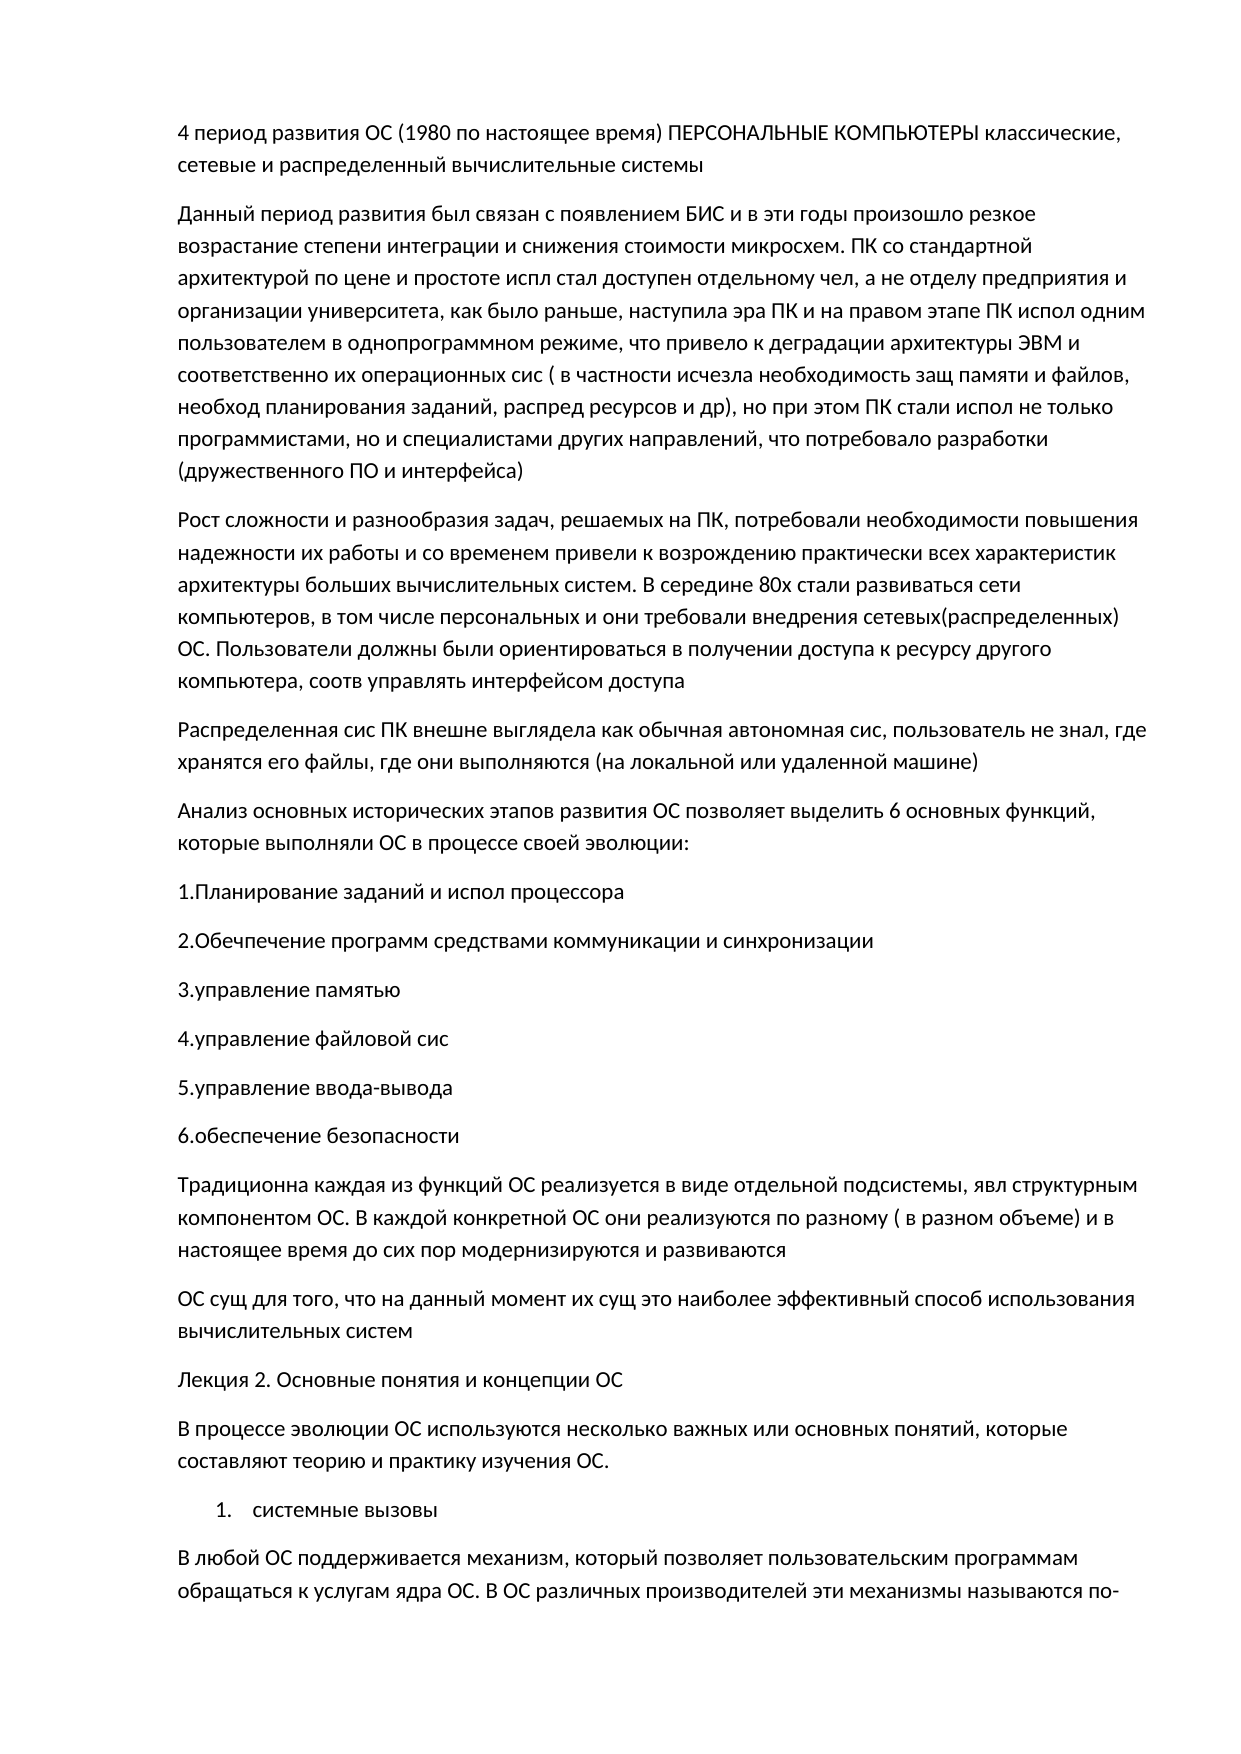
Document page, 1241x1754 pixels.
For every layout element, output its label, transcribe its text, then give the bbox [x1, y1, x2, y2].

text Лекция 2. Основные понятия и концепции ОС [177, 1365, 1152, 1393]
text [177, 1543, 1152, 1604]
text 1.Планирование заданий и испол процессора [177, 877, 1152, 905]
list системные вызовы [215, 1495, 1152, 1523]
text 6.обеспечение безопасности [177, 1122, 1152, 1150]
text Анализ основных исторических этапов развития ОС позволяет выделить 6 основных функций, которые выполняли ОС в процессе своей эволюции: [177, 796, 1152, 857]
text 2.Обечпечение программ средствами коммуникации и синхронизации [177, 926, 1152, 954]
text Данный период развития был связан с появлением БИС и в эти годы произошло резкое возрастание степени интеграции и снижения стоимости микросхем. ПК со стандартной архитектурой по цене и простоте испл стал доступен отдельному чел, а не отделу предприятия и организации университета, как было раньше, наступила эра ПК и на правом этапе ПК испол одним пользователем в однопрограммном режиме, что привело к деградации архитектуры ЭВМ и соответственно их операционных сис ( в частности исчезла необходимость защ памяти и файлов, необход планирования заданий, распред ресурсов и др), но при этом ПК стали испол не только программистами, но и специалистами других направлений, что потребовало разработки (дружественного ПО и интерфейса) [177, 199, 1152, 485]
text Традиционна каждая из функций ОС реализуется в виде отдельной подсистемы, явл структурным компонентом ОС. В каждой конкретной ОС они реализуются по разному ( в разном объеме) и в настоящее время до сих пор модернизируются и развиваются [177, 1171, 1152, 1263]
text ОС сущ для того, что на данный момент их сущ это наиболее эффективный способ использования вычислительных систем [177, 1284, 1152, 1344]
text 3.управление памятью [177, 975, 1152, 1003]
text 4 период развития ОС (1980 по настоящее время) ПЕРСОНАЛЬНЫЕ КОМПЬЮТЕРЫ классические, сетевые и распределенный вычислительные системы [177, 118, 1152, 178]
text 4.управление файловой сис [177, 1024, 1152, 1052]
text В процессе эволюции ОС используются несколько важных или основных понятий, которые составляют теорию и практику изучения ОС. [177, 1414, 1152, 1474]
text Распределенная сис ПК внешне выглядела как обычная автономная сис, пользователь не знал, где хранятся его файлы, где они выполняются (на локальной или удаленной машине) [177, 715, 1152, 776]
text 5.управление ввода-вывода [177, 1073, 1152, 1101]
text Рост сложности и разнообразия задач, решаемых на ПК, потребовали необходимости повышения надежности их работы и со временем привели к возрождению практически всех характеристик архитектуры больших вычислительных систем. В середине 80х стали развиваться сети компьютеров, в том числе персональных и они требовали внедрения сетевых(распределенных) ОС. Пользователи должны были ориентироваться в получении доступа к ресурсу другого компьютера, соотв управлять интерфейсом доступа [177, 506, 1152, 694]
